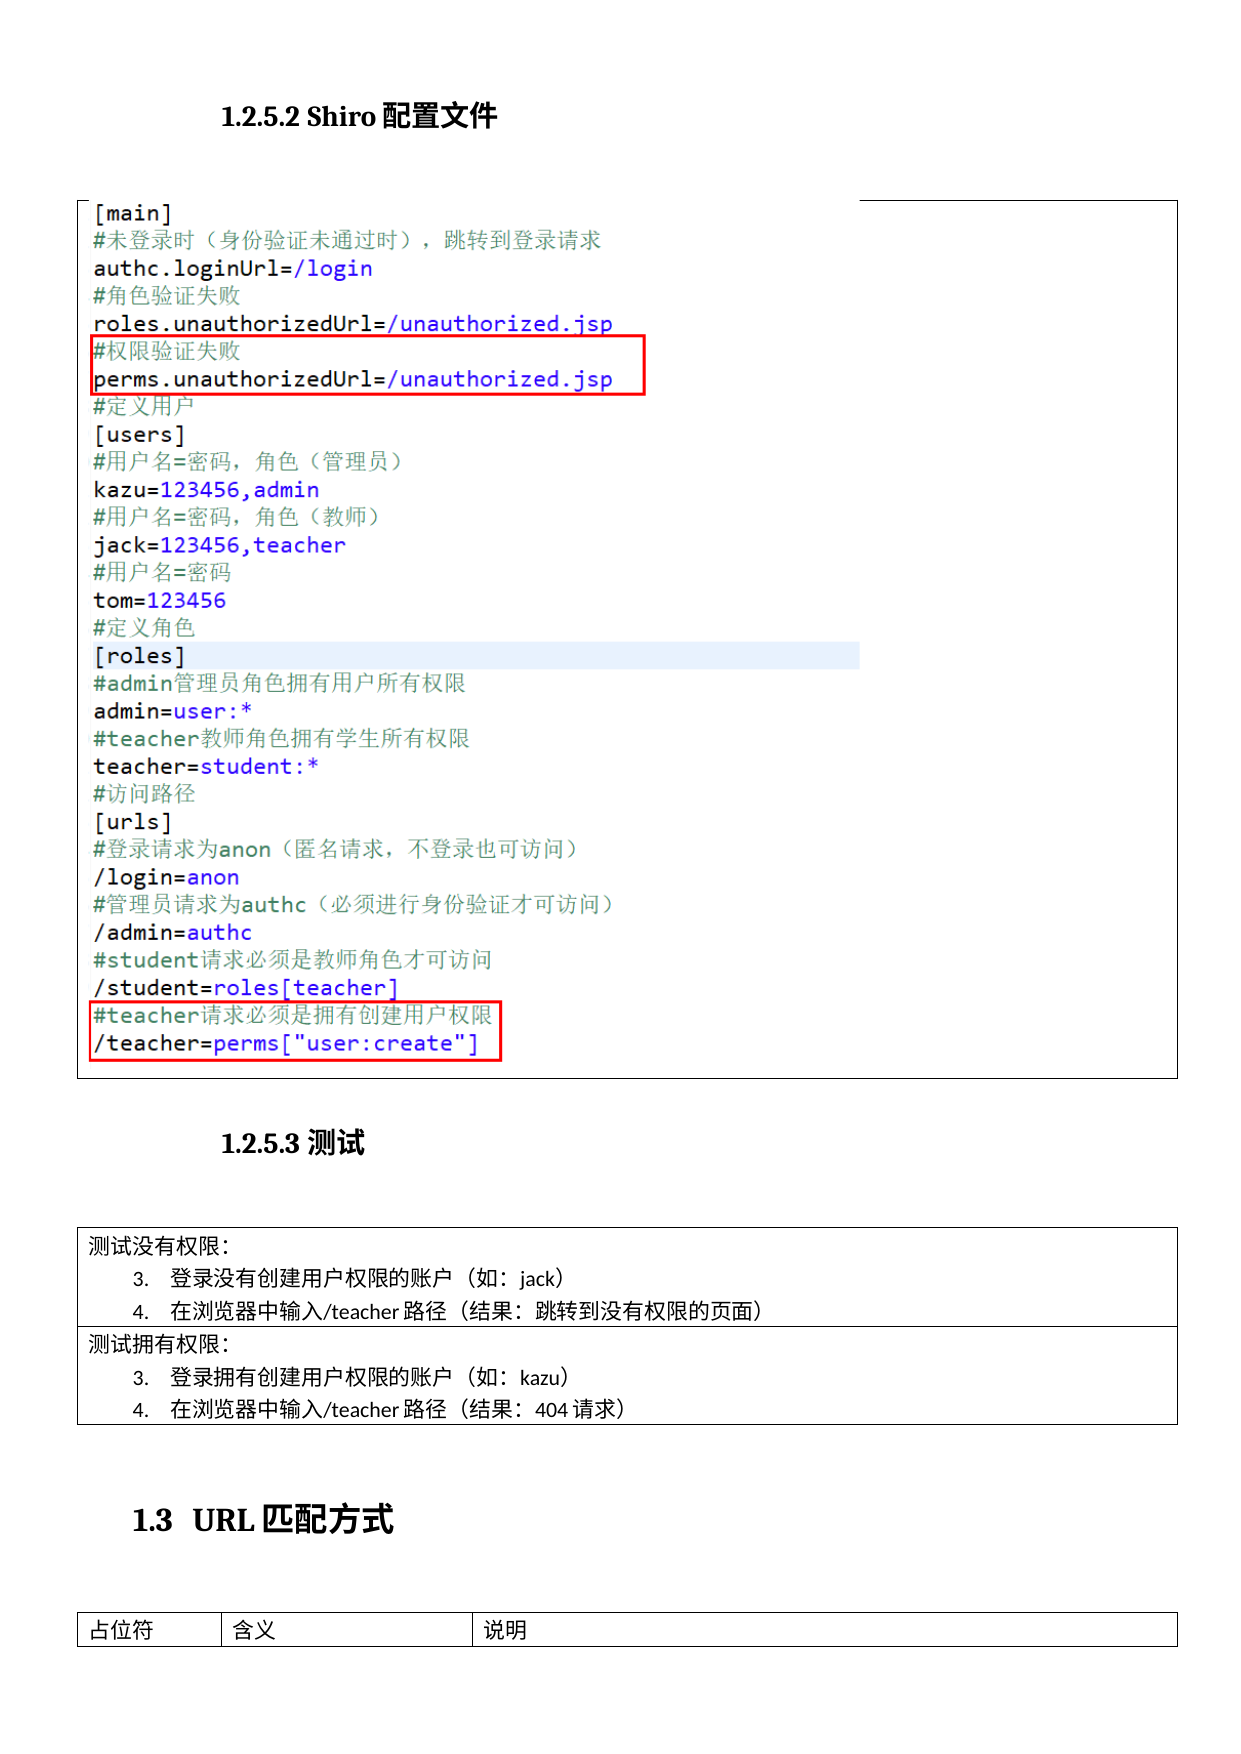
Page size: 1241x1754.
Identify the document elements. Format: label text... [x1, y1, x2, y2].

table_cell 测试拥有权限： 登录拥有创建用户权限的账户（如：kazu） 在浏览器中输入/teacher路径（结果：404请求） [78, 1327, 1177, 1424]
table_header 含义 [222, 1613, 472, 1646]
subtitle 测试 [222, 1108, 1167, 1173]
table_header [78, 201, 1177, 1078]
table_header 说明 [473, 1613, 1177, 1646]
picture [88, 200, 860, 1069]
subtitle Shiro配置文件 [222, 81, 1167, 146]
subtitle URL匹配方式 [133, 1485, 1167, 1550]
table_header 测试没有权限： 登录没有创建用户权限的账户（如：jack） 在浏览器中输入/teacher路径（结果：跳转到没有权限的页面） [78, 1228, 1177, 1326]
table_header 占位符 [78, 1613, 221, 1646]
